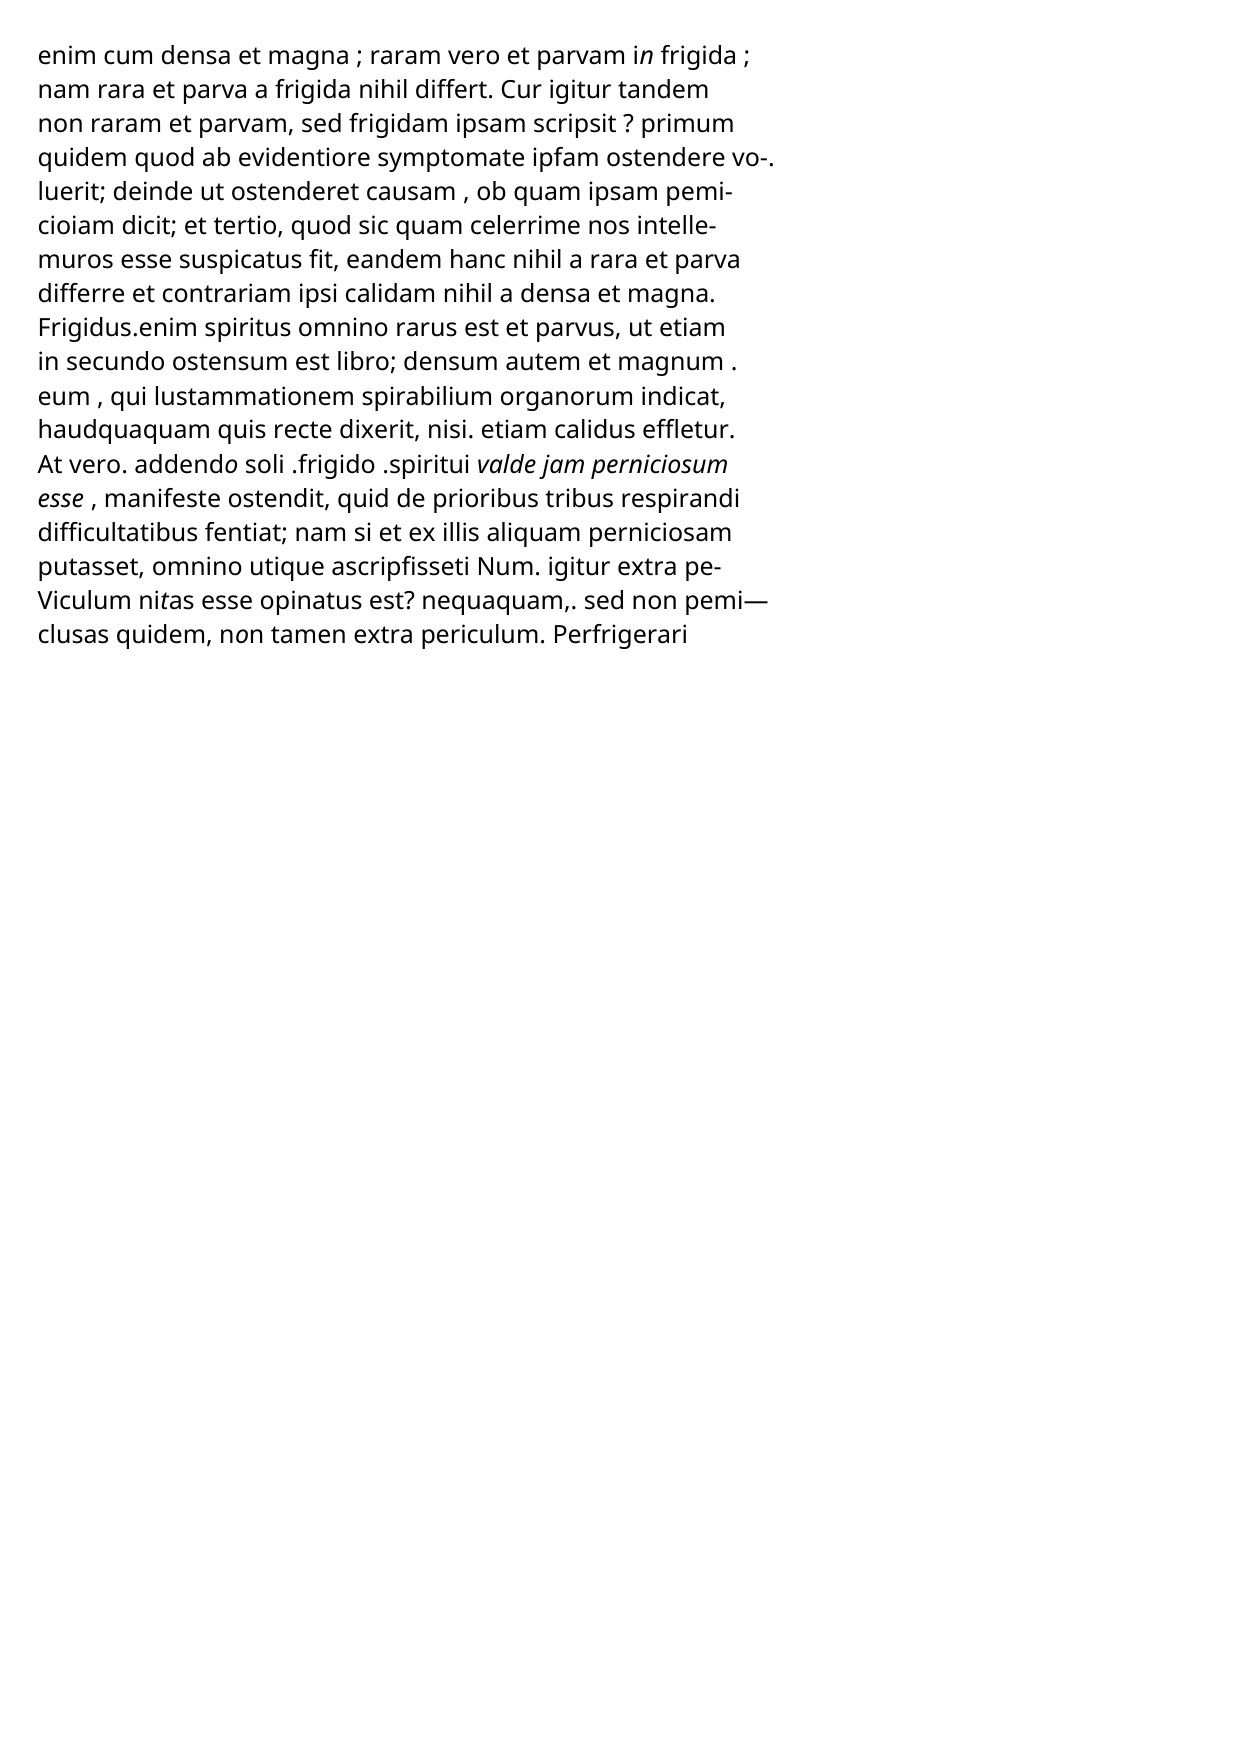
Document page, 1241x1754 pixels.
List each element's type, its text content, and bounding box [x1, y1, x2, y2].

text enim cum densa et magna ; raram vero et parvam in frigida ; nam rara et parva a frigida nihil differt. Cur igitur tandem non raram et parvam, sed frigidam ipsam scripsit ? primum quidem quod ab evidentiore symptomate ipfam ostendere vo-. luerit; deinde ut ostenderet causam , ob quam ipsam pemi- cioiam dicit; et tertio, quod sic quam celerrime nos intelle- muros esse suspicatus fit, eandem hanc nihil a rara et parva differre et contrariam ipsi calidam nihil a densa et magna. Frigidus.enim spiritus omnino rarus est et parvus, ut etiam in secundo ostensum est libro; densum autem et magnum . eum , qui lustammationem spirabilium organorum indicat, haudquaquam quis recte dixerit, nisi. etiam calidus effletur. At vero. addendo soli .frigido .spiritui valde jam perniciosum esse , manifeste ostendit, quid de prioribus tribus respirandi difficultatibus fentiat; nam si et ex illis aliquam perniciosam putasset, omnino utique ascripfisseti Num. igitur extra pe- Viculum nitas esse opinatus est? nequaquam,. sed non pemi— clusas quidem, non tamen extra periculum. Perfrigerari [37, 37, 1203, 651]
